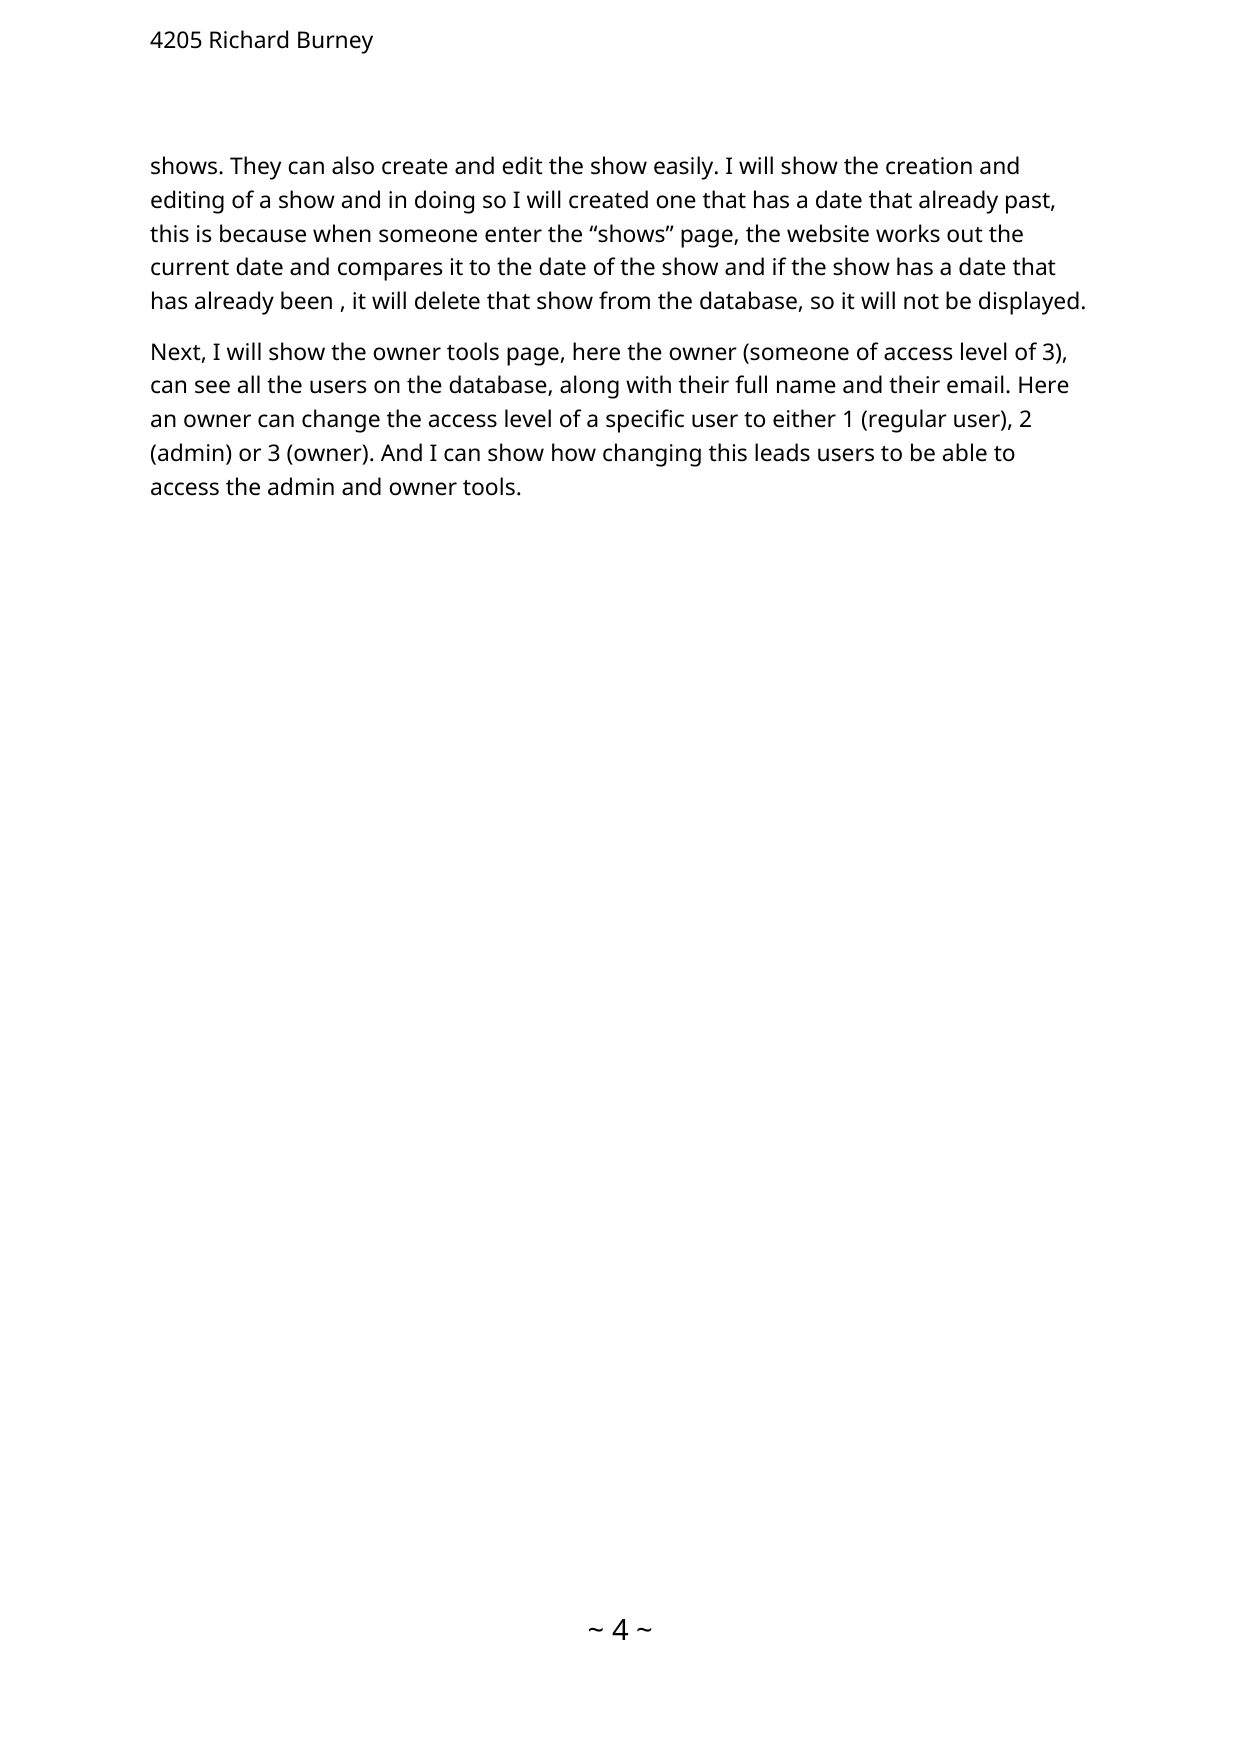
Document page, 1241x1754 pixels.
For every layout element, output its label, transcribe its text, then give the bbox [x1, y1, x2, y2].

text Next, I will show the owner tools page, here the owner (someone of access level of 3), can see all the users on the database, along with their full name and their email. Here an owner can change the access level of a specific user to either 1 (regular user), 2 (admin) or 3 (owner). And I can show how changing this leads users to be able to access the admin and owner tools. [150, 335, 1090, 502]
